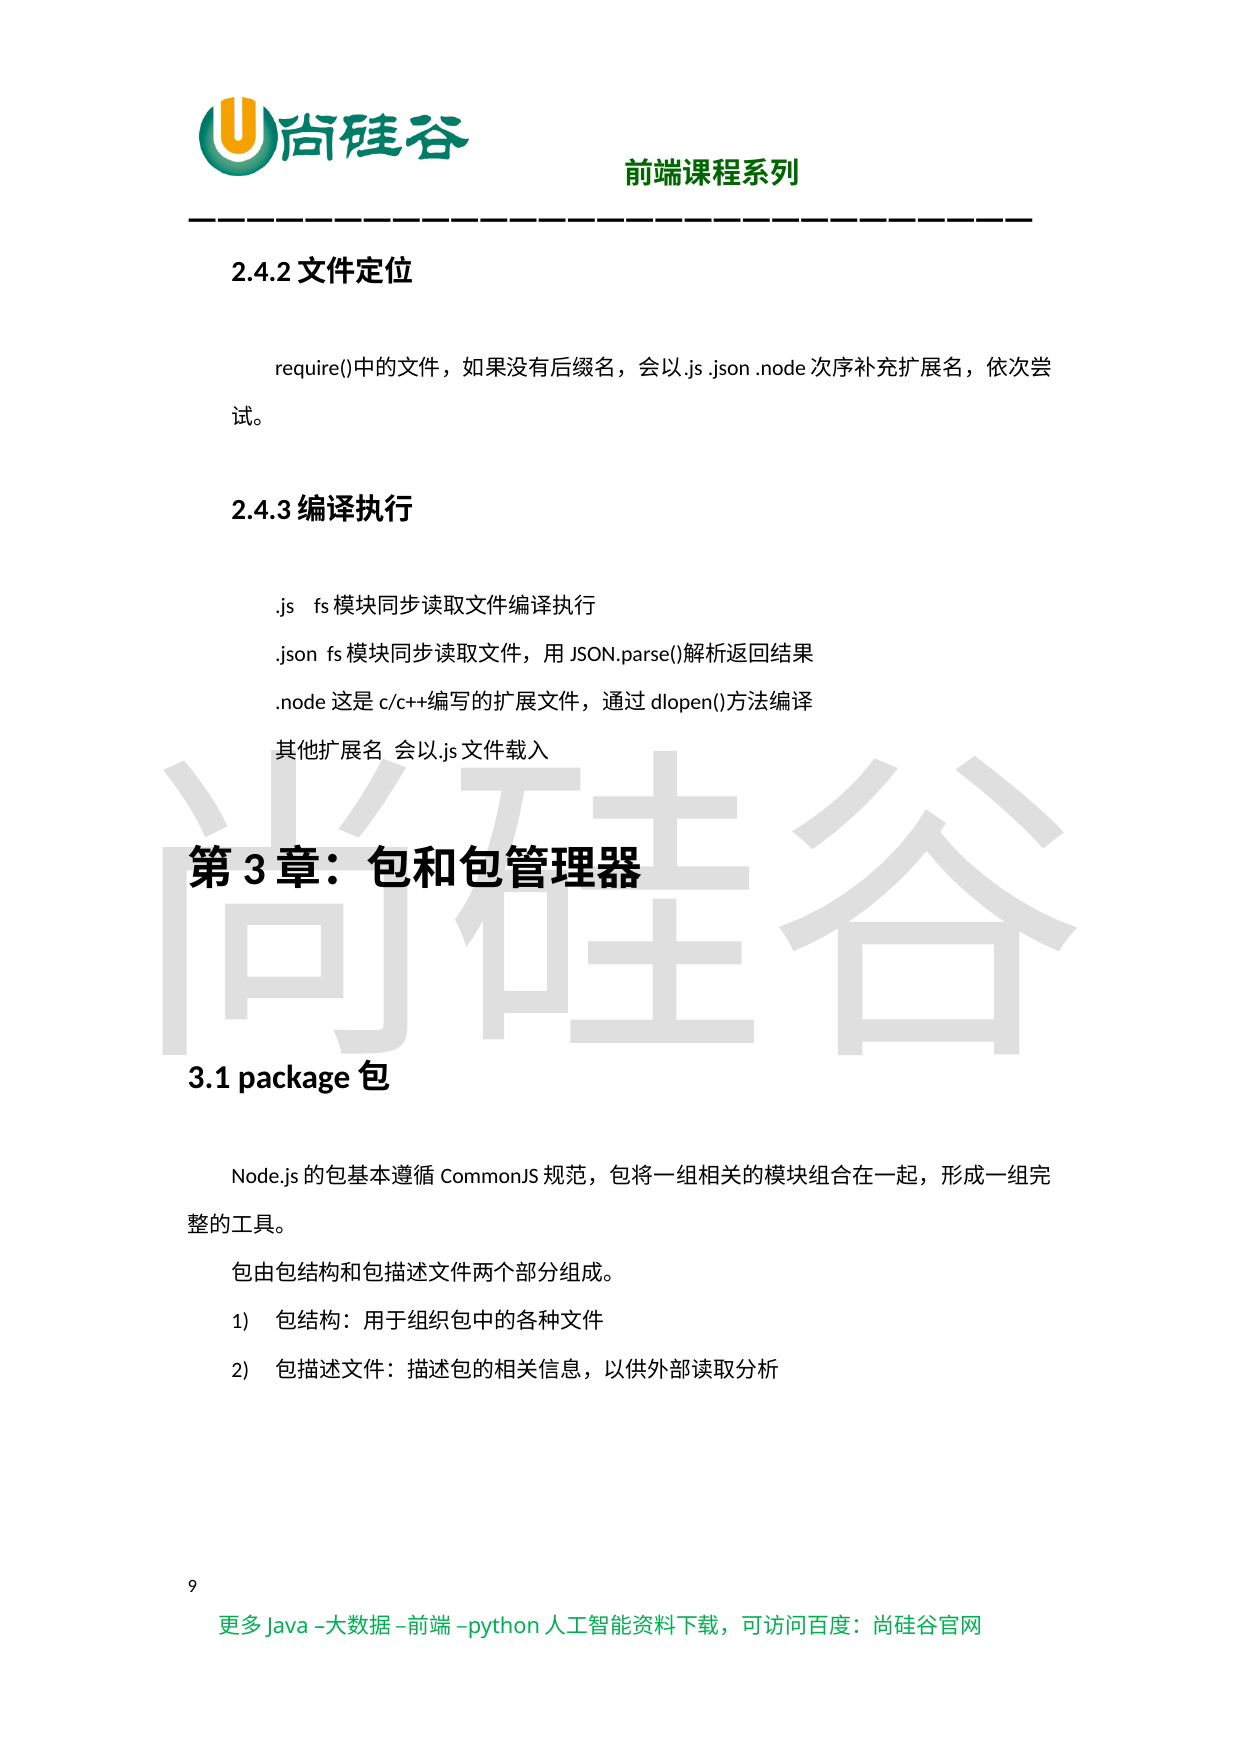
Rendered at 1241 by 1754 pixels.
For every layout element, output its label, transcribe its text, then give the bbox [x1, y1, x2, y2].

subtitle 第3章：包和包管理器 [187, 816, 1053, 913]
text 包由包结构和包描述文件两个部分组成。 [187, 1254, 1053, 1287]
text 其他扩展名 会以.js文件载入 [231, 732, 1053, 765]
subtitle 2.4.2文件定位 [231, 237, 1053, 302]
text .js fs模块同步读取文件编译执行 [231, 587, 1053, 620]
picture [187, 88, 476, 184]
text .json fs模块同步读取文件，用JSON.parse()解析返回结果 [231, 636, 1053, 668]
subtitle 3.1 package包 [187, 1041, 1053, 1106]
list 包结构：用于组织包中的各种文件 [231, 1303, 1053, 1335]
subtitle 2.4.3编译执行 [231, 474, 1053, 539]
text require()中的文件，如果没有后缀名，会以.js .json .node次序补充扩展名，依次尝试。 [231, 350, 1053, 431]
text .node 这是c/c++编写的扩展文件，通过dlopen()方法编译 [231, 684, 1053, 716]
text Node.js的包基本遵循CommonJS规范，包将一组相关的模块组合在一起，形成一组完整的工具。 [187, 1157, 1053, 1239]
list 包描述文件：描述包的相关信息，以供外部读取分析 [231, 1351, 1053, 1384]
